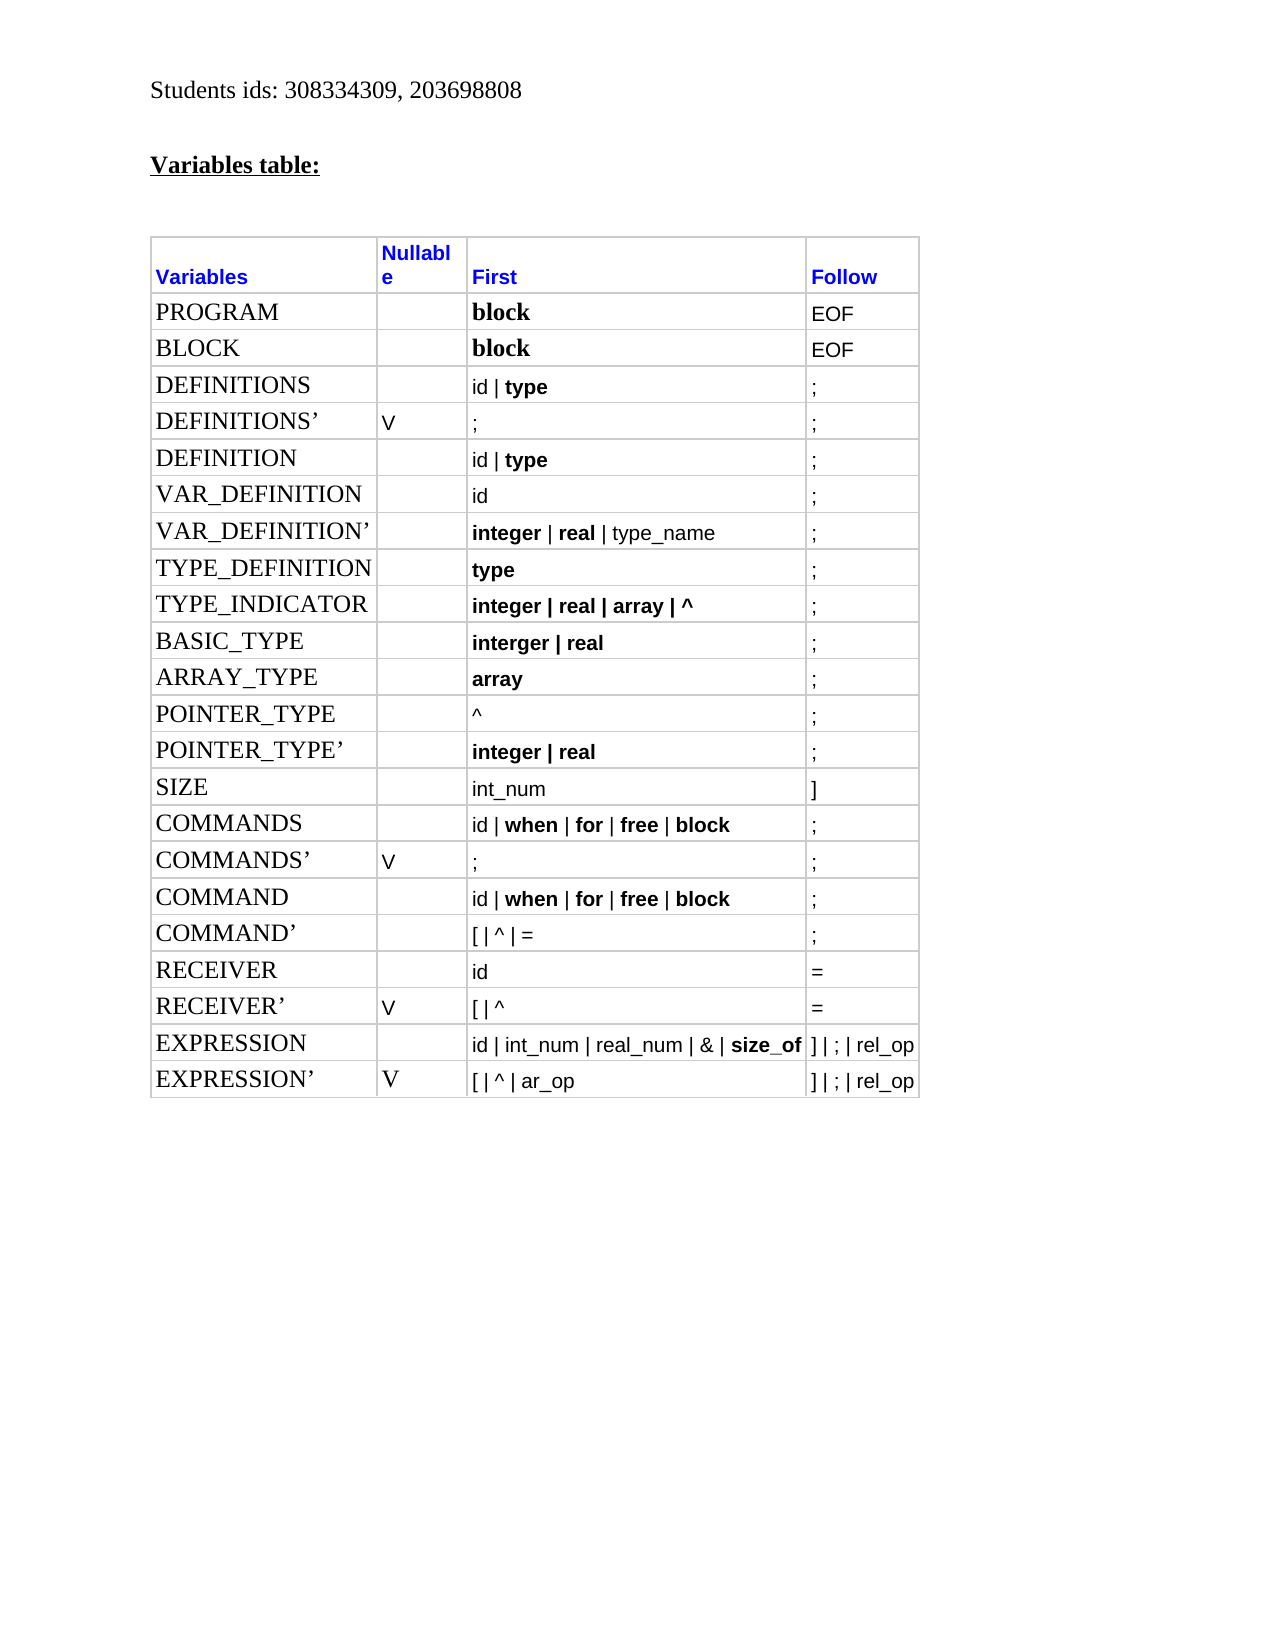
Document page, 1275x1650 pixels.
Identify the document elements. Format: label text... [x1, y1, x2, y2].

table_cell ^ [468, 696, 805, 731]
table_cell [378, 623, 466, 658]
table_cell EOF [807, 330, 918, 365]
table_cell [ | ^ | ar_op [468, 1061, 805, 1096]
text Variables table: [150, 150, 1125, 179]
table_cell id | type [468, 367, 805, 402]
table_cell [378, 769, 466, 804]
table_cell [378, 513, 466, 548]
table_header Variables [152, 238, 376, 292]
table_cell ; [807, 440, 918, 475]
table_cell ; [807, 550, 918, 584]
table_cell id | int_num | real_num | & | size_of [468, 1025, 805, 1060]
table_cell = [807, 952, 918, 987]
table_cell ; [468, 842, 805, 877]
table_cell SIZE [152, 769, 376, 804]
table_cell id | when | for | free | block [468, 806, 805, 840]
table_cell [378, 294, 466, 328]
table_cell V [378, 988, 466, 1023]
table_cell id | when | for | free | block [468, 879, 805, 913]
table_cell PROGRAM [152, 294, 376, 328]
table_cell BASIC_TYPE [152, 623, 376, 658]
table_cell DEFINITION [152, 440, 376, 475]
table_cell TYPE_INDICATOR [152, 586, 376, 621]
table_cell V [378, 403, 466, 438]
table_cell EOF [807, 294, 918, 328]
table_cell [378, 1025, 466, 1060]
table_cell interger | real [468, 623, 805, 658]
table_cell [378, 440, 466, 475]
table_cell [378, 476, 466, 511]
table_cell id [468, 952, 805, 987]
table_cell ; [807, 476, 918, 511]
table_cell ] [807, 769, 918, 804]
table_cell array [468, 659, 805, 694]
table_cell [378, 586, 466, 621]
table_cell COMMAND’ [152, 915, 376, 950]
table_cell integer | real | array | ^ [468, 586, 805, 621]
table_cell ; [807, 659, 918, 694]
table_header Follow [807, 238, 918, 292]
table_cell ; [807, 842, 918, 877]
table_cell [ | ^ | = [468, 915, 805, 950]
table_cell POINTER_TYPE’ [152, 732, 376, 767]
table_cell ; [807, 915, 918, 950]
table_cell ; [468, 403, 805, 438]
table_cell [378, 806, 466, 840]
table_cell [378, 550, 466, 584]
table_cell id | type [468, 440, 805, 475]
table_cell DEFINITIONS [152, 367, 376, 402]
table_cell ; [807, 403, 918, 438]
table_cell integer | real [468, 732, 805, 767]
table_cell ; [807, 879, 918, 913]
table_cell COMMANDS [152, 806, 376, 840]
table_cell ; [807, 513, 918, 548]
table_cell ARRAY_TYPE [152, 659, 376, 694]
table_cell = [807, 988, 918, 1023]
table_cell VAR_DEFINITION’ [152, 513, 376, 548]
table_header First [468, 238, 805, 292]
table_cell [378, 879, 466, 913]
table_cell int_num [468, 769, 805, 804]
table_cell ; [807, 732, 918, 767]
table_cell [378, 330, 466, 365]
table_cell ; [807, 696, 918, 731]
table_cell EXPRESSION’ [152, 1061, 376, 1096]
table_cell block [468, 330, 805, 365]
table_cell [378, 915, 466, 950]
table_cell RECEIVER [152, 952, 376, 987]
table_cell [378, 696, 466, 731]
table_cell ] | ; | rel_op [807, 1061, 918, 1096]
table_cell COMMANDS’ [152, 842, 376, 877]
table_cell ; [807, 623, 918, 658]
table_cell [378, 659, 466, 694]
table_cell [378, 732, 466, 767]
table_cell ; [807, 586, 918, 621]
table_cell COMMAND [152, 879, 376, 913]
table_header Nullable [378, 238, 466, 292]
table_cell [ | ^ [468, 988, 805, 1023]
table_cell DEFINITIONS’ [152, 403, 376, 438]
table_cell EXPRESSION [152, 1025, 376, 1060]
table_cell integer | real | type_name [468, 513, 805, 548]
table_cell V [378, 842, 466, 877]
table_cell RECEIVER’ [152, 988, 376, 1023]
table_cell ] | ; | rel_op [807, 1025, 918, 1060]
table_cell ; [807, 367, 918, 402]
table_cell V [378, 1061, 466, 1096]
table_cell VAR_DEFINITION [152, 476, 376, 511]
table_cell block [468, 294, 805, 328]
table_cell [378, 952, 466, 987]
table_cell POINTER_TYPE [152, 696, 376, 731]
table_cell ; [807, 806, 918, 840]
table_cell TYPE_DEFINITION [152, 550, 376, 584]
table_cell BLOCK [152, 330, 376, 365]
table_cell id [468, 476, 805, 511]
table_cell type [468, 550, 805, 584]
table_cell [378, 367, 466, 402]
